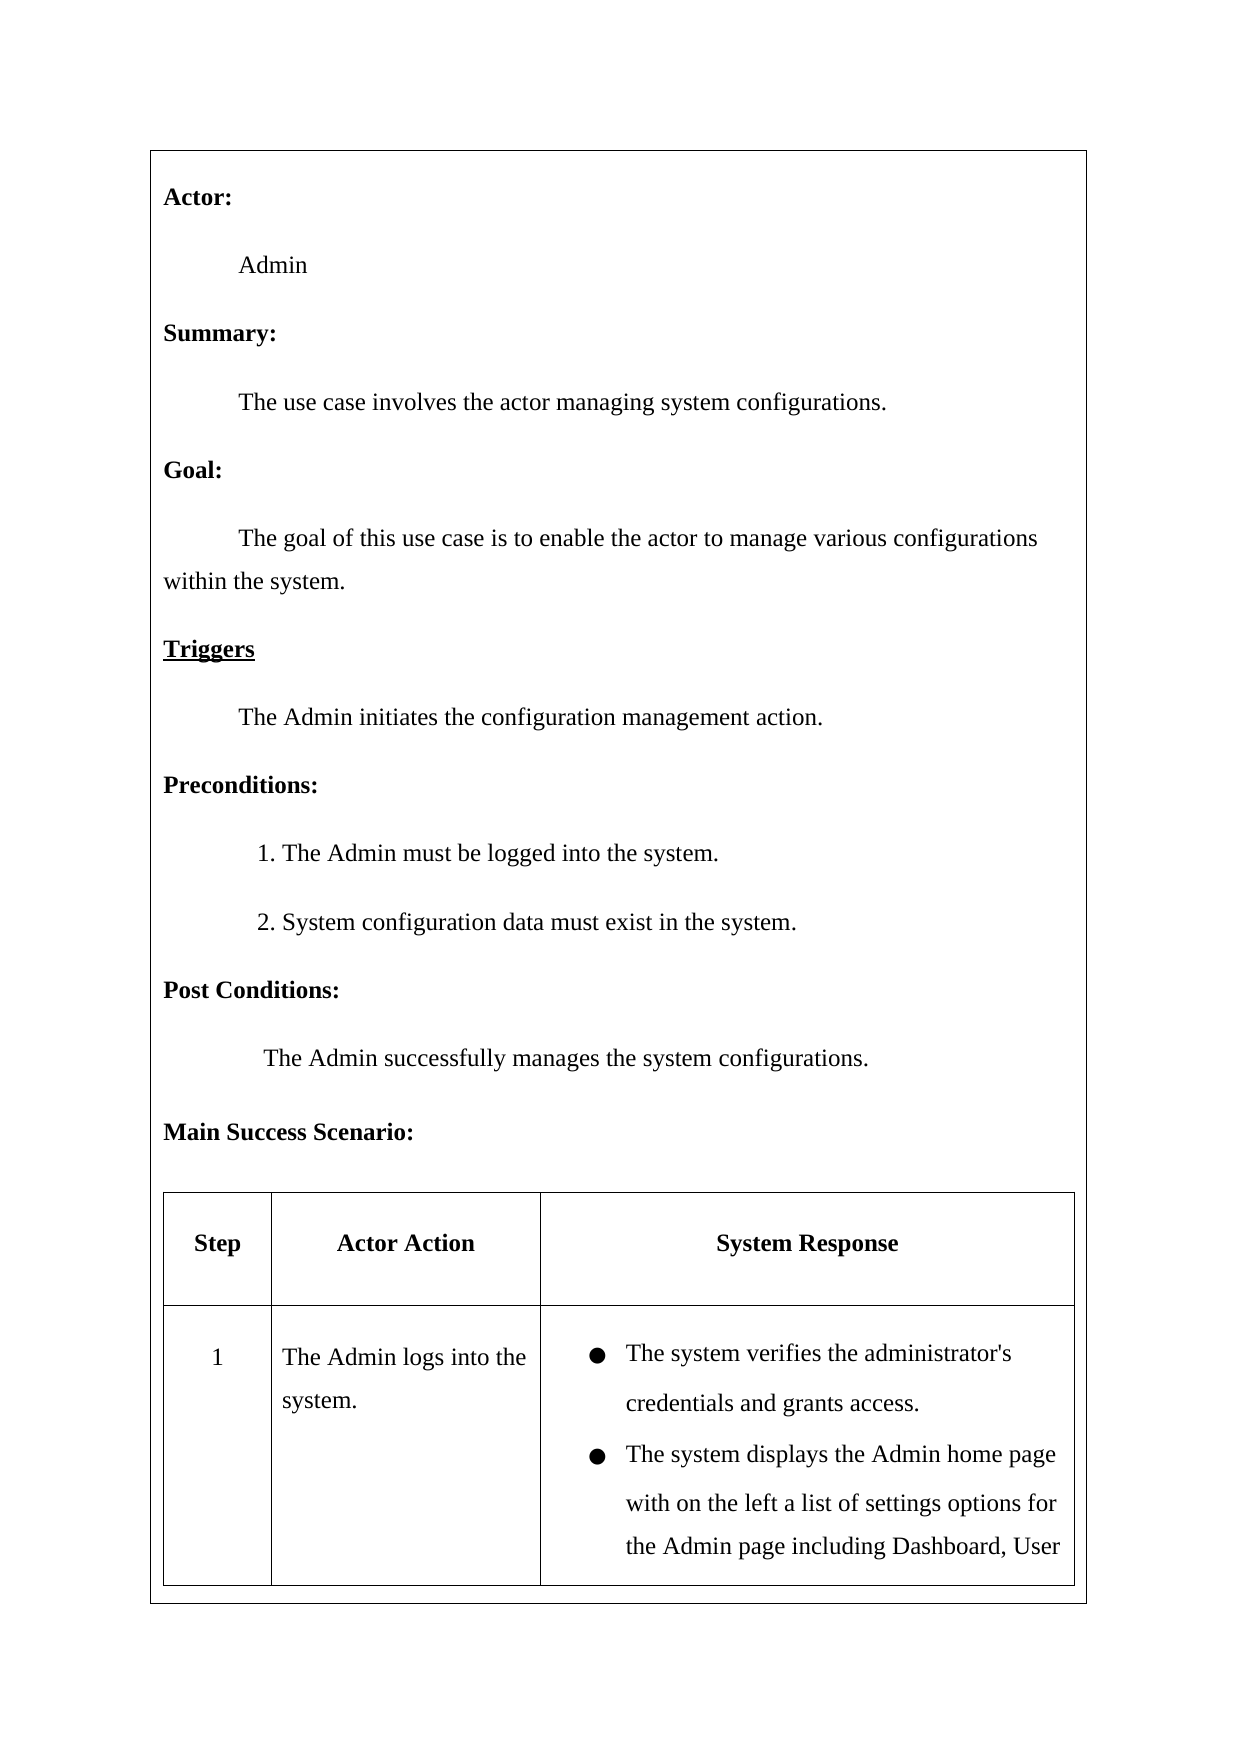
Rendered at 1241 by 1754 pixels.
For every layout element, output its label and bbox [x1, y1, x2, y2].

table_cell [151, 151, 1086, 1603]
